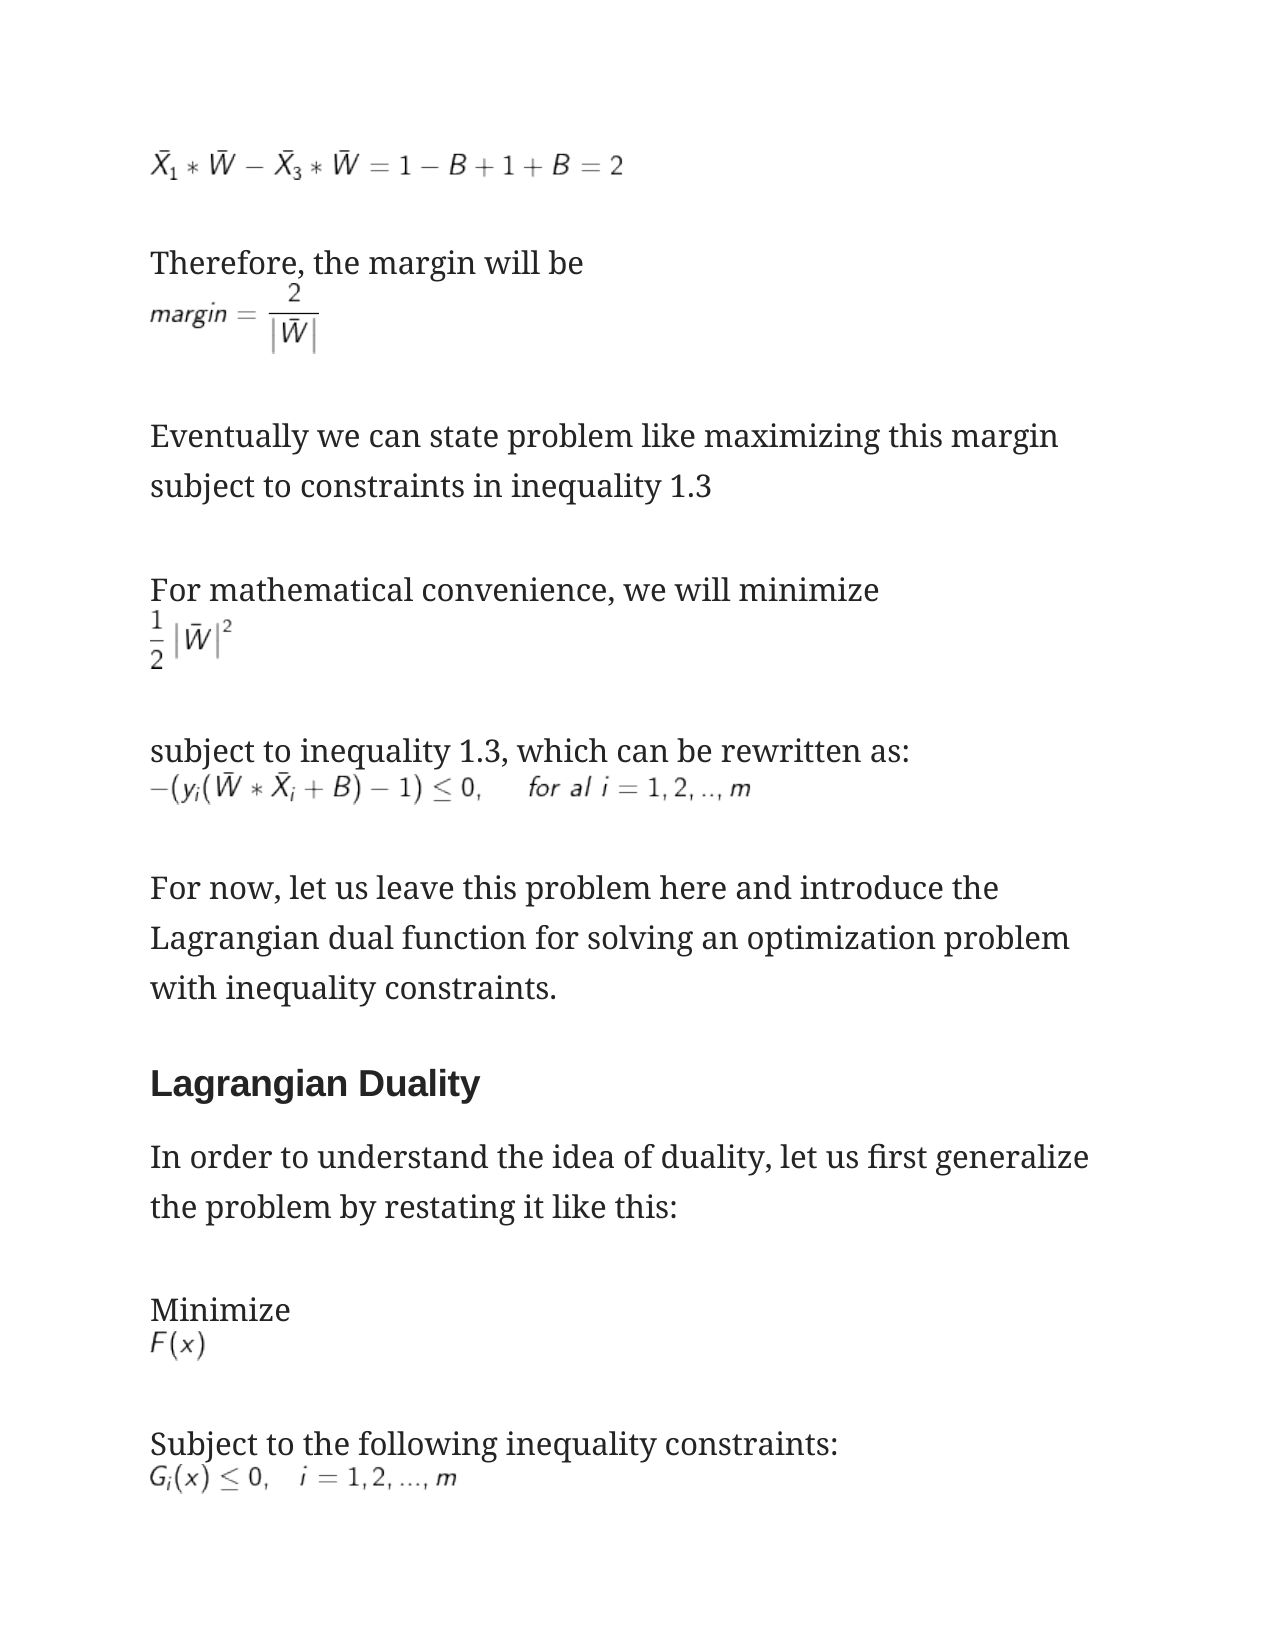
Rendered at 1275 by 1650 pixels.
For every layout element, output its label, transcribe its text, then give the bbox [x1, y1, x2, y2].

picture [150, 772, 752, 805]
text Lagrangian Duality [150, 1057, 1125, 1104]
picture [150, 1464, 458, 1494]
picture [150, 610, 232, 669]
picture [150, 283, 319, 354]
picture [150, 150, 624, 180]
text Subject to the following inequality constraints: [150, 1414, 1125, 1464]
text Minimize [150, 1281, 1125, 1331]
picture [150, 1331, 205, 1361]
text subject to inequality 1.3, which can be rewritten as: [150, 722, 1125, 772]
text Eventually we can state problem like maximizing this margin subject to constraints in inequality 1.3 [150, 407, 1125, 507]
text For now, let us leave this problem here and introduce the Lagrangian dual function for solving an optimization problem with inequality constraints. [150, 858, 1125, 1008]
text In order to understand the idea of duality, let us first generalize the problem by restating it like this: [150, 1127, 1125, 1227]
text Therefore, the margin will be [150, 233, 1125, 283]
text For mathematical convenience, we will minimize [150, 561, 1125, 611]
